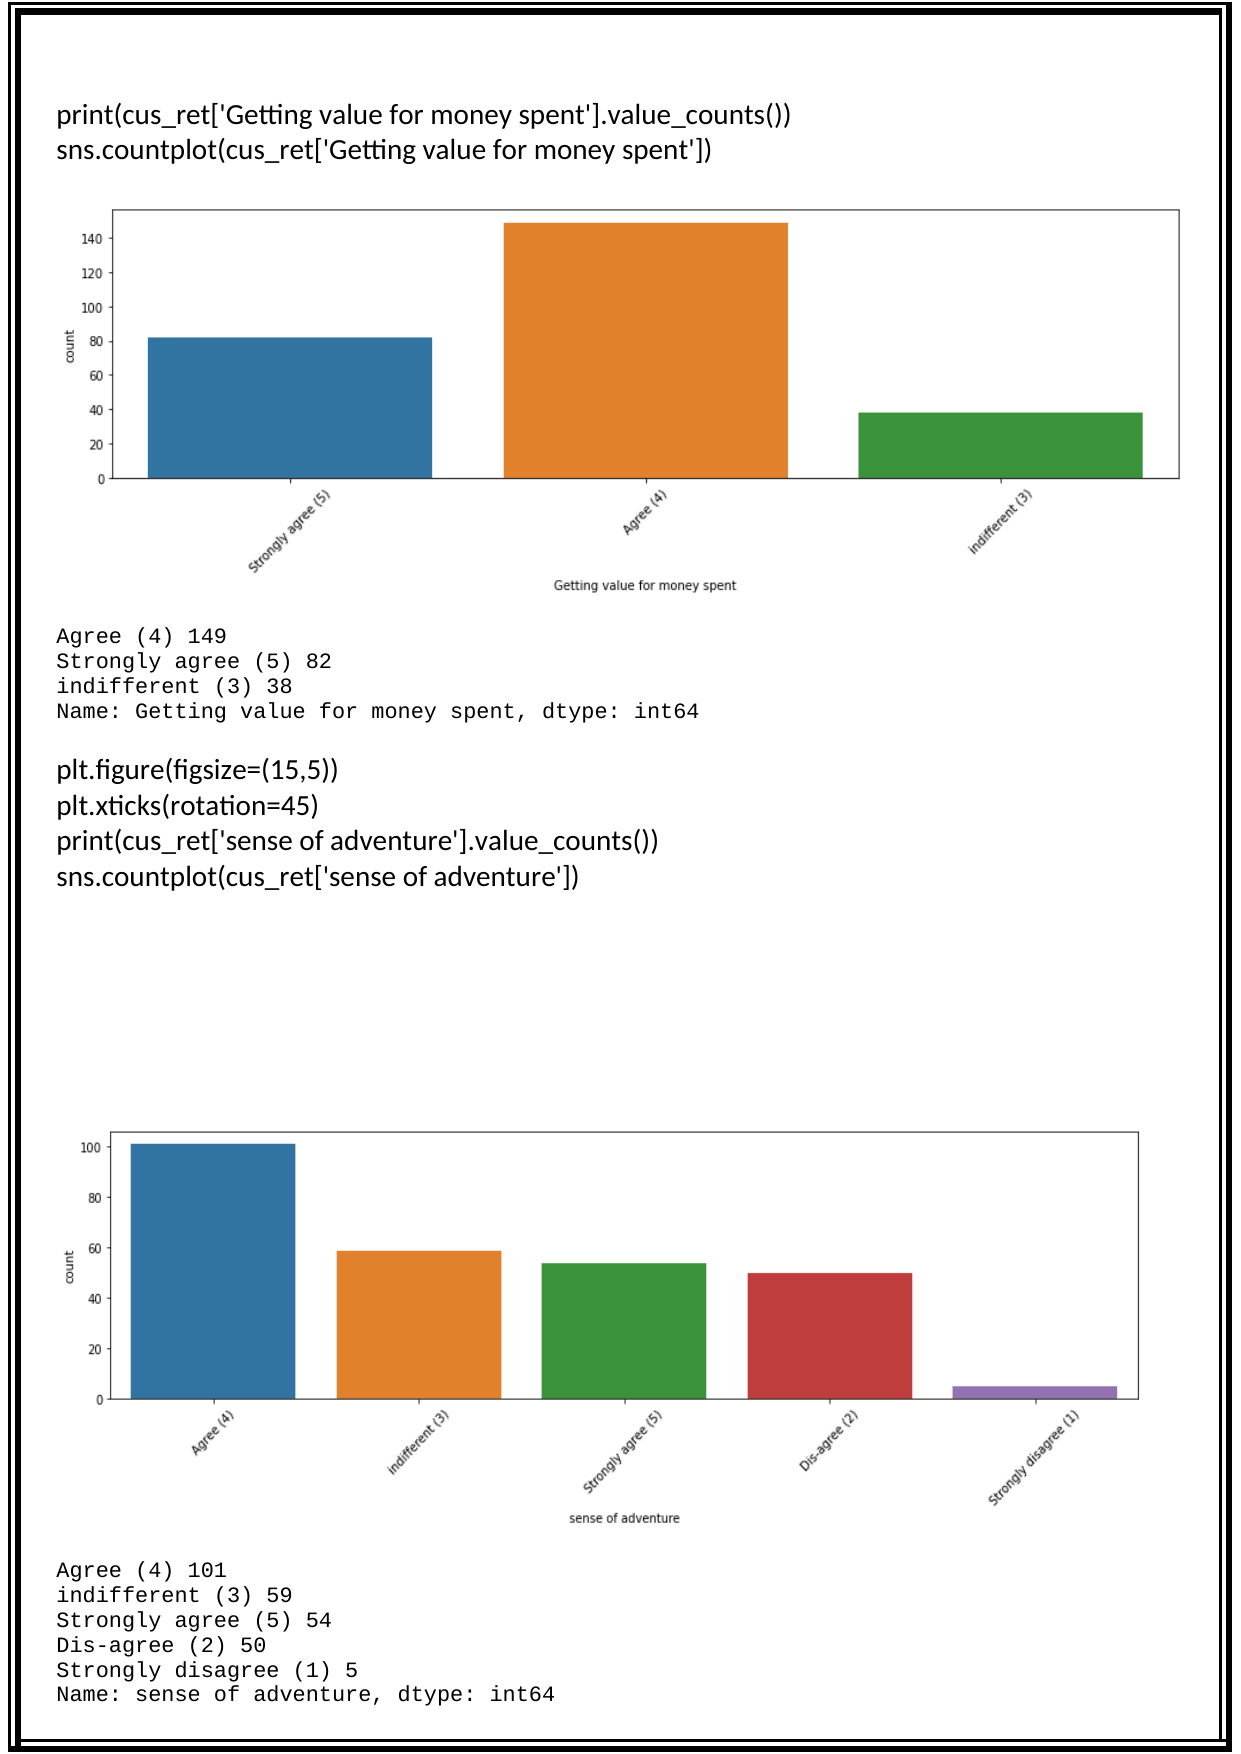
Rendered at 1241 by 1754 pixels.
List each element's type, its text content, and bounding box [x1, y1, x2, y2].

text indifferent (3) 59 [56, 1584, 1219, 1609]
text plt.figure(figsize=(15,5)) [56, 751, 1219, 787]
text sns.countplot(cus_ret['sense of adventure']) [56, 858, 1219, 894]
text Dis-agree (2) 50 [56, 1634, 1219, 1659]
text print(cus_ret['Getting value for money spent'].value_counts()) [56, 96, 1219, 131]
text Name: sense of adventure, dtype: int64 [56, 1684, 1219, 1708]
text plt.xticks(rotation=45) [56, 787, 1219, 822]
text Strongly agree (5) 82 [56, 651, 1219, 675]
picture [56, 1123, 1146, 1534]
text Strongly disagree (1) 5 [56, 1659, 1219, 1684]
text indifferent (3) 38 [56, 675, 1219, 700]
text Strongly agree (5) 54 [56, 1609, 1219, 1634]
text Agree (4) 101 [56, 1560, 1219, 1584]
text print(cus_ret['sense of adventure'].value_counts()) [56, 822, 1219, 858]
text Agree (4) 149 [56, 626, 1219, 651]
text sns.countplot(cus_ret['Getting value for money spent']) [56, 131, 1219, 167]
text Name: Getting value for money spent, dtype: int64 [56, 700, 1219, 725]
picture [56, 202, 1187, 600]
